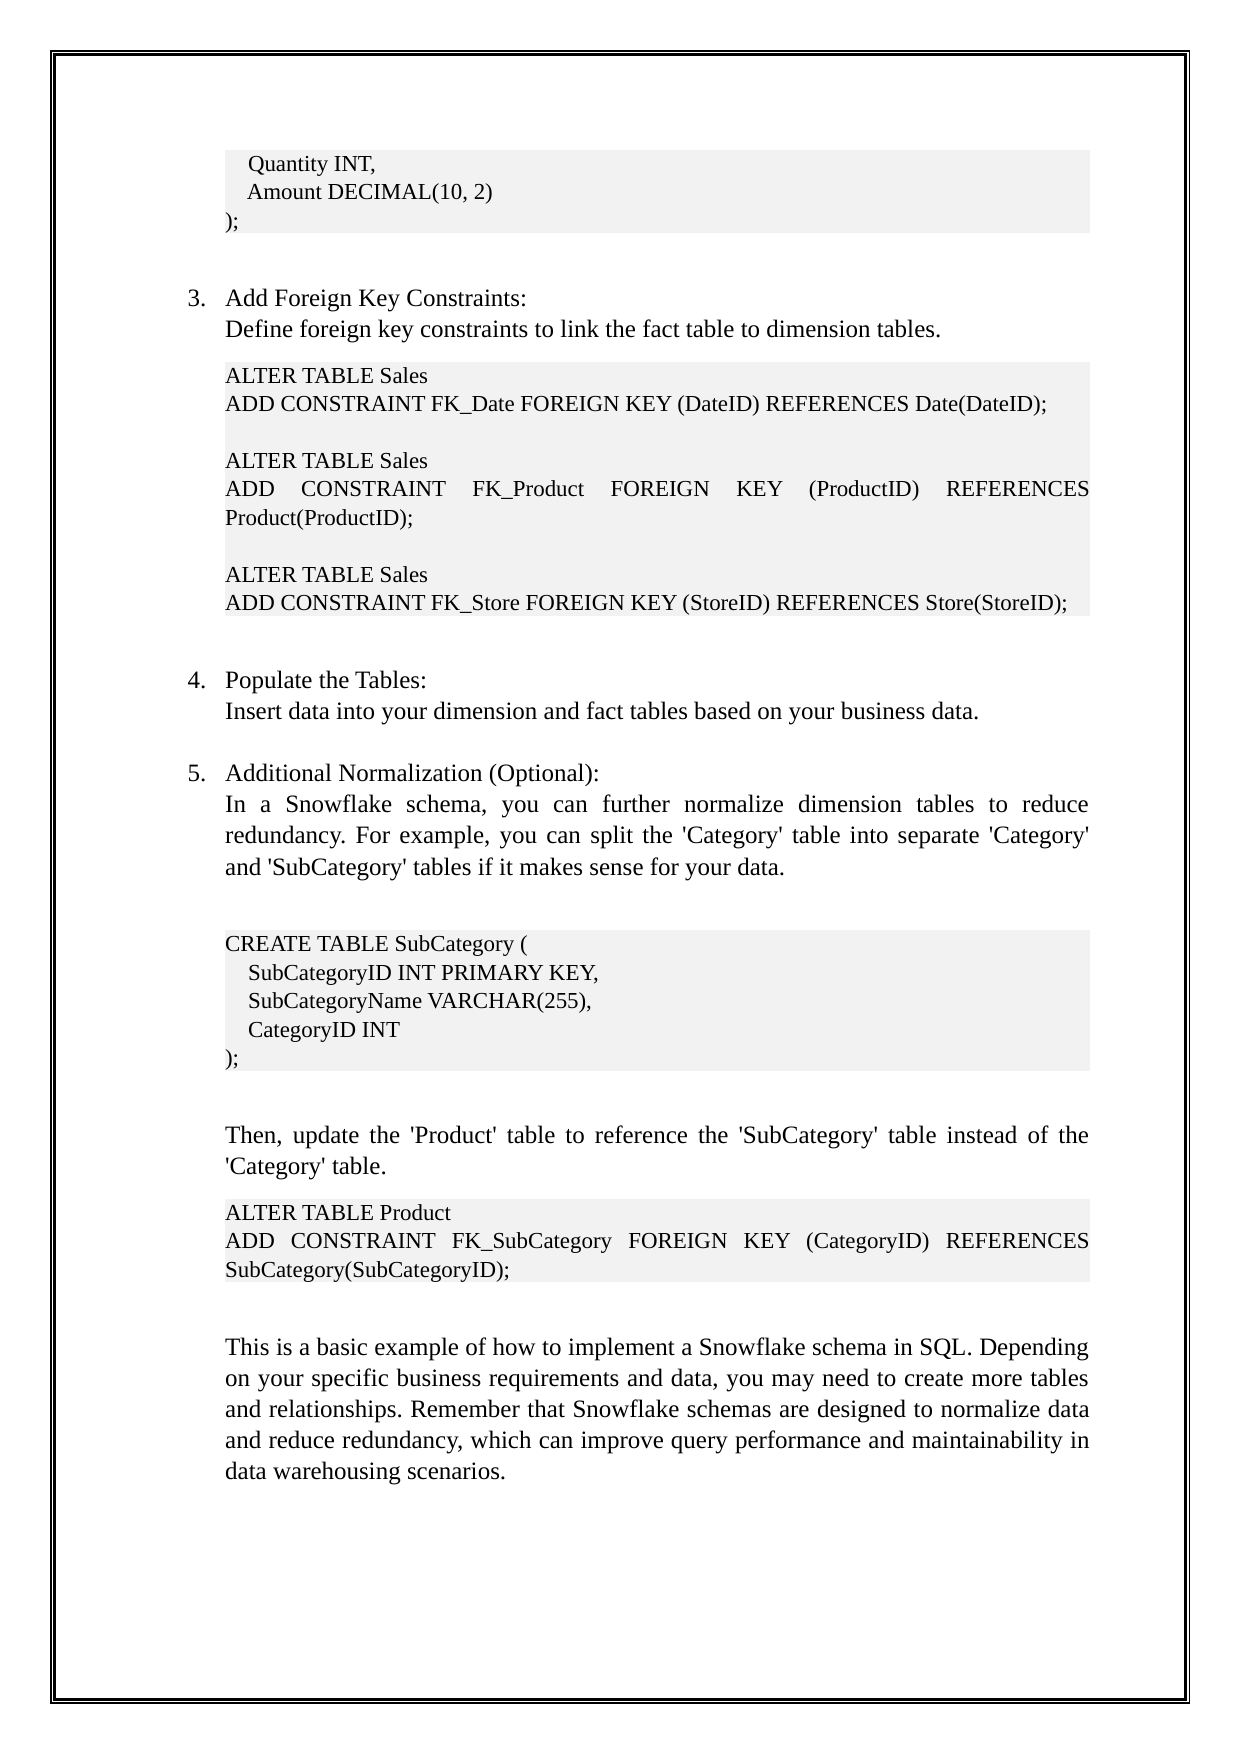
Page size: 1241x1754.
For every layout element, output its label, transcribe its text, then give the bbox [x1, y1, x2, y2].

text ALTER TABLE Sales [225, 362, 1090, 388]
text ALTER TABLE Sales [225, 561, 1090, 587]
text ADD CONSTRAINT FK_Date FOREIGN KEY (DateID) REFERENCES Date(DateID); [225, 390, 1090, 417]
list Then, update the 'Product' table to reference the 'SubCategory' table instead of the 'Category' table. [225, 1120, 1090, 1180]
list Additional Normalization (Optional): [187, 758, 1090, 787]
text ADD CONSTRAINT FK_Product FOREIGN KEY (ProductID) REFERENCES Product(ProductID); [225, 476, 1090, 530]
text ); [225, 207, 1090, 233]
text Amount DECIMAL(10, 2) [225, 178, 1090, 205]
list In a Snowflake schema, you can further normalize dimension tables to reduce redundancy. For example, you can split the 'Category' table into separate 'Category' and 'SubCategory' tables if it makes sense for your data. [225, 789, 1090, 880]
text SubCategoryID INT PRIMARY KEY, [225, 959, 1090, 985]
text Quantity INT, [225, 150, 1090, 176]
text ALTER TABLE Product [225, 1199, 1090, 1225]
text CategoryID INT [225, 1016, 1090, 1042]
text ); [225, 1044, 1090, 1071]
list Populate the Tables: [187, 665, 1090, 694]
text CREATE TABLE SubCategory ( [225, 930, 1090, 957]
text SubCategoryName VARCHAR(255), [225, 987, 1090, 1014]
text ALTER TABLE Sales [225, 447, 1090, 473]
list This is a basic example of how to implement a Snowflake schema in SQL. Depending on your specific business requirements and data, you may need to create more tables and relationships. Remember that Snowflake schemas are designed to normalize data and reduce redundancy, which can improve query performance and maintainability in data warehousing scenarios. [225, 1332, 1090, 1485]
list Define foreign key constraints to link the fact table to dimension tables. [225, 314, 1090, 343]
list Insert data into your dimension and fact tables based on your business data. [225, 696, 1090, 725]
text ADD CONSTRAINT FK_Store FOREIGN KEY (StoreID) REFERENCES Store(StoreID); [225, 589, 1090, 616]
text ADD CONSTRAINT FK_SubCategory FOREIGN KEY (CategoryID) REFERENCES SubCategory(SubCategoryID); [225, 1227, 1090, 1282]
list Add Foreign Key Constraints: [187, 283, 1090, 312]
